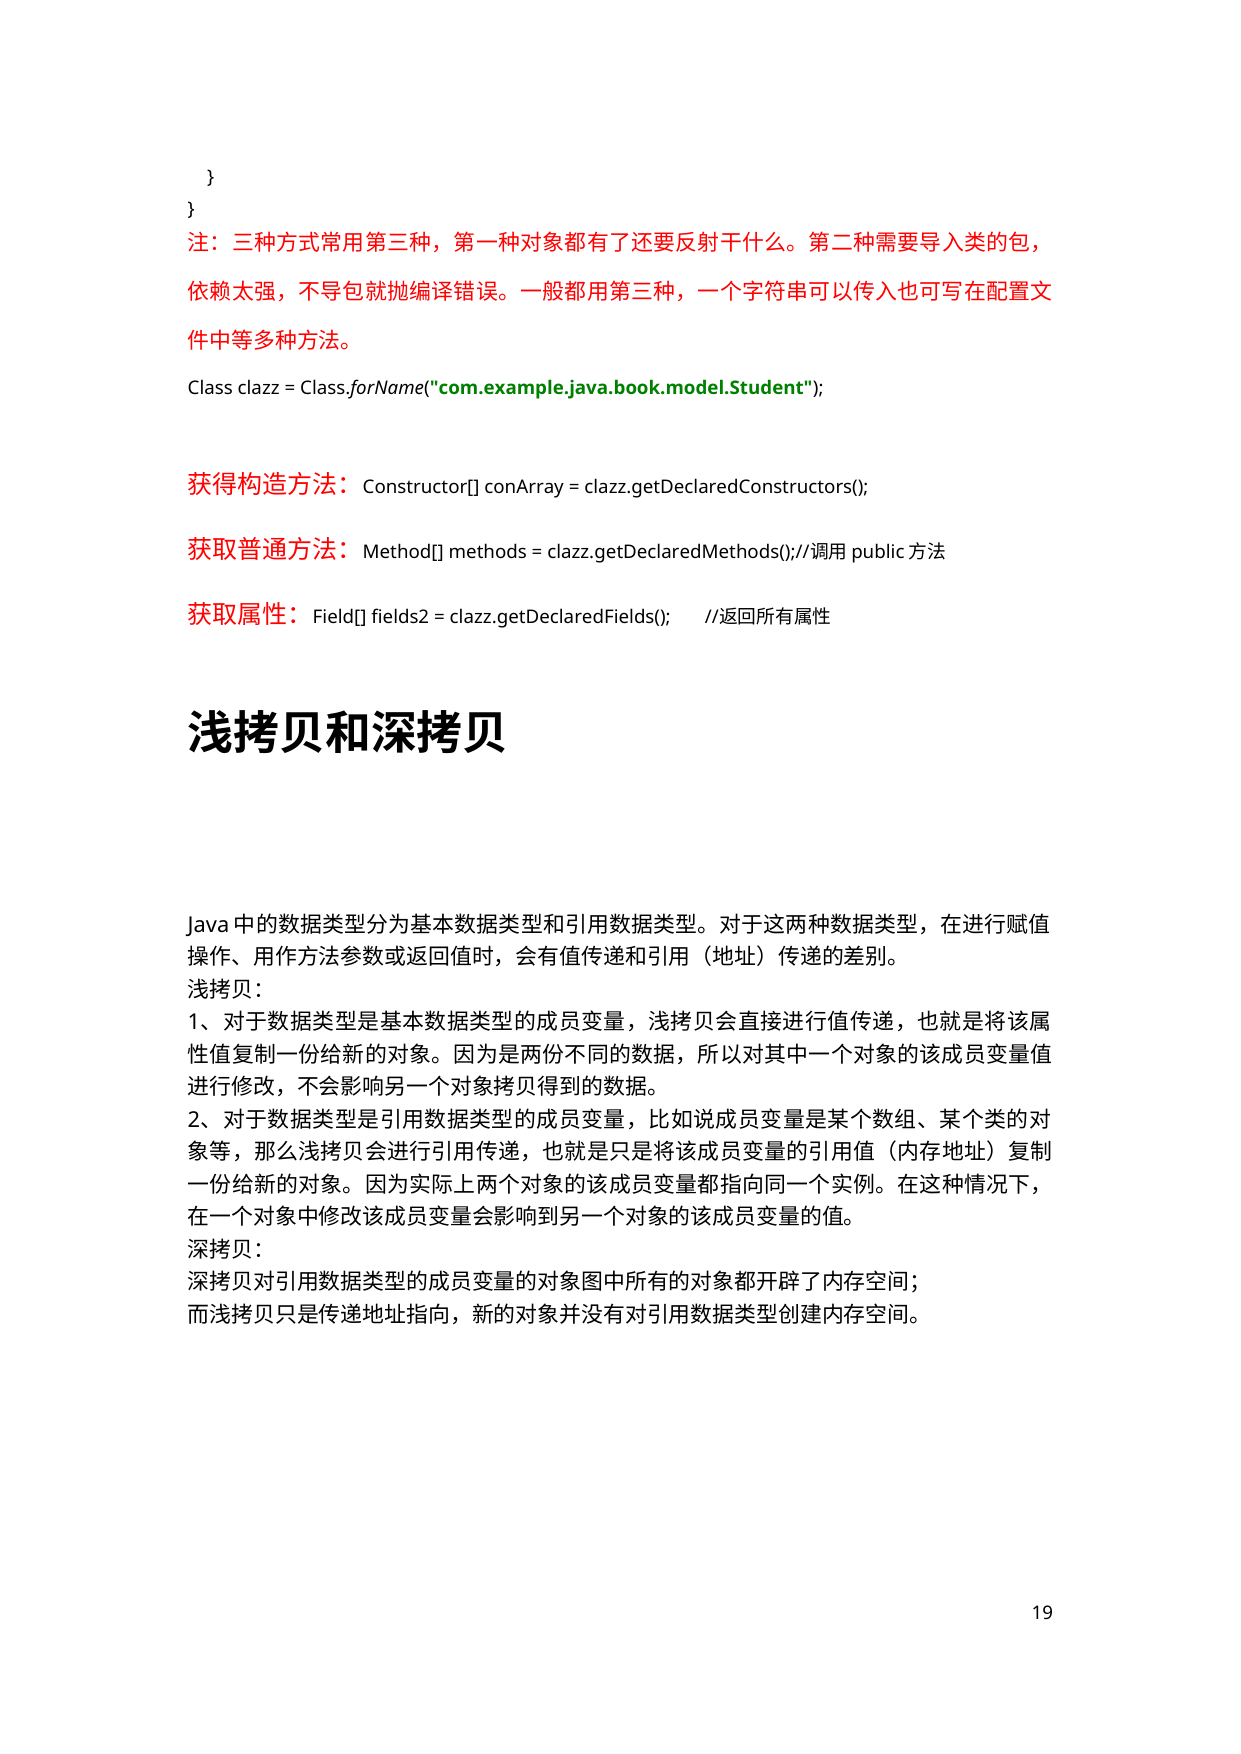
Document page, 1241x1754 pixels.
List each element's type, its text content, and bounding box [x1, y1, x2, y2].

text 而浅拷贝只是传递地址指向，新的对象并没有对引用数据类型创建内存空间。 [187, 1296, 1053, 1329]
subtitle 浅拷贝和深拷贝 [187, 681, 1053, 778]
text 浅拷贝： [187, 971, 1053, 1004]
text 注：三种方式常用第三种，第一种对象都有了还要反射干什么。第二种需要导入类的包，依赖太强，不导包就抛编译错误。一般都用第三种，一个字符串可以传入也可写在配置文件中等多种方法。 [187, 225, 1053, 355]
text 2、对于数据类型是引用数据类型的成员变量，比如说成员变量是某个数组、某个类的对象等，那么浅拷贝会进行引用传递，也就是只是将该成员变量的引用值（内存地址）复制一份给新的对象。因为实际上两个对象的该成员变量都指向同一个实例。在这种情况下，在一个对象中修改该成员变量会影响到另一个对象的该成员变量的值。 [187, 1101, 1053, 1231]
text 深拷贝对引用数据类型的成员变量的对象图中所有的对象都开辟了内存空间； [187, 1264, 1053, 1296]
text 获得构造方法：Constructor[] conArray = clazz.getDeclaredConstructors(); [187, 451, 1053, 516]
text 获取属性：Field[] fields2 = clazz.getDeclaredFields(); //返回所有属性 [187, 581, 1053, 646]
text Java中的数据类型分为基本数据类型和引用数据类型。对于这两种数据类型，在进行赋值操作、用作方法参数或返回值时，会有值传递和引用（地址）传递的差别。 [187, 906, 1053, 971]
text 深拷贝： [187, 1231, 1053, 1264]
text Class clazz = Class.forName("com.example.java.book.model.Student"); [187, 371, 1053, 403]
text 获取普通方法：Method[] methods = clazz.getDeclaredMethods();//调用public方法 [187, 516, 1053, 581]
text 1、对于数据类型是基本数据类型的成员变量，浅拷贝会直接进行值传递，也就是将该属性值复制一份给新的对象。因为是两份不同的数据，所以对其中一个对象的该成员变量值进行修改，不会影响另一个对象拷贝得到的数据。 [187, 1004, 1053, 1101]
